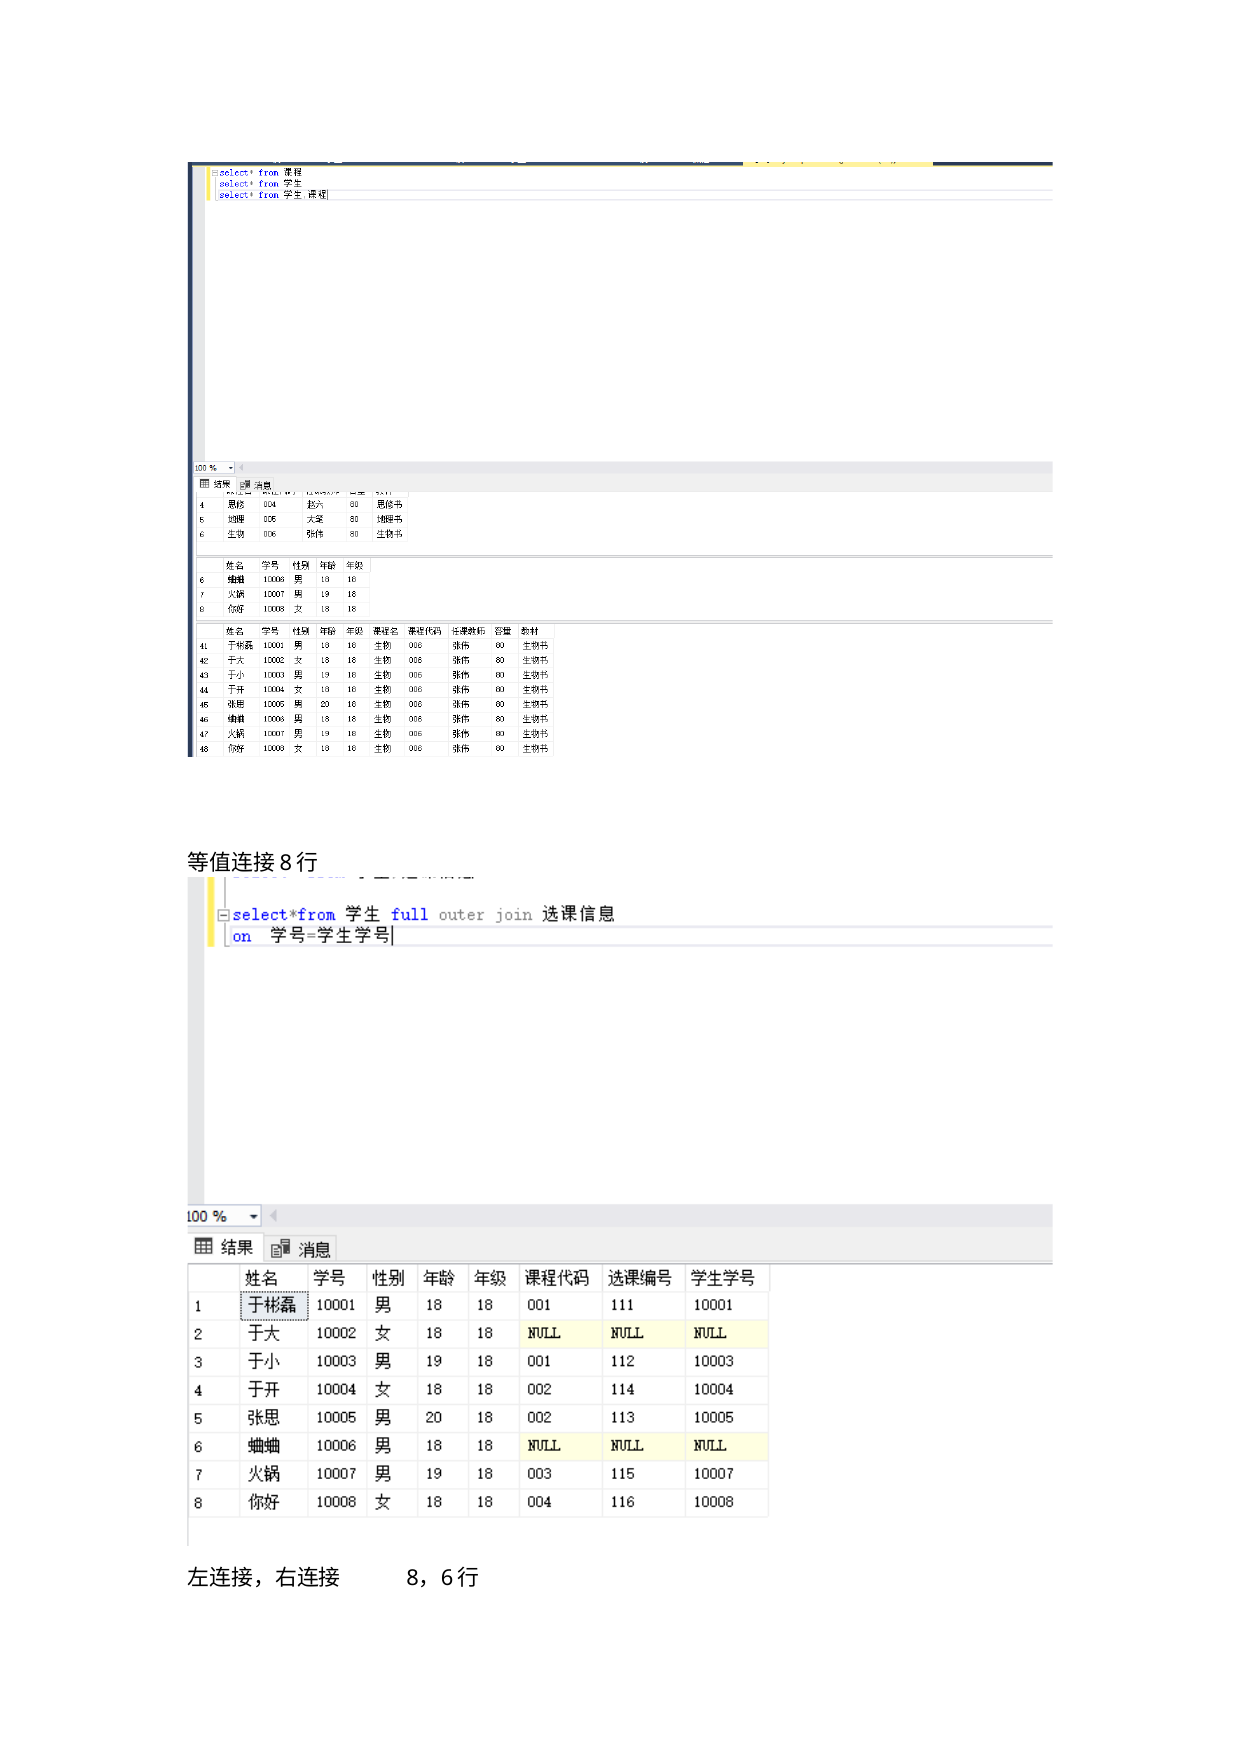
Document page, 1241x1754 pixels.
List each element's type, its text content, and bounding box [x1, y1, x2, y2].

text 等值连接8行 [187, 844, 1053, 877]
text 左连接，右连接 8，6行 [187, 1559, 1053, 1592]
